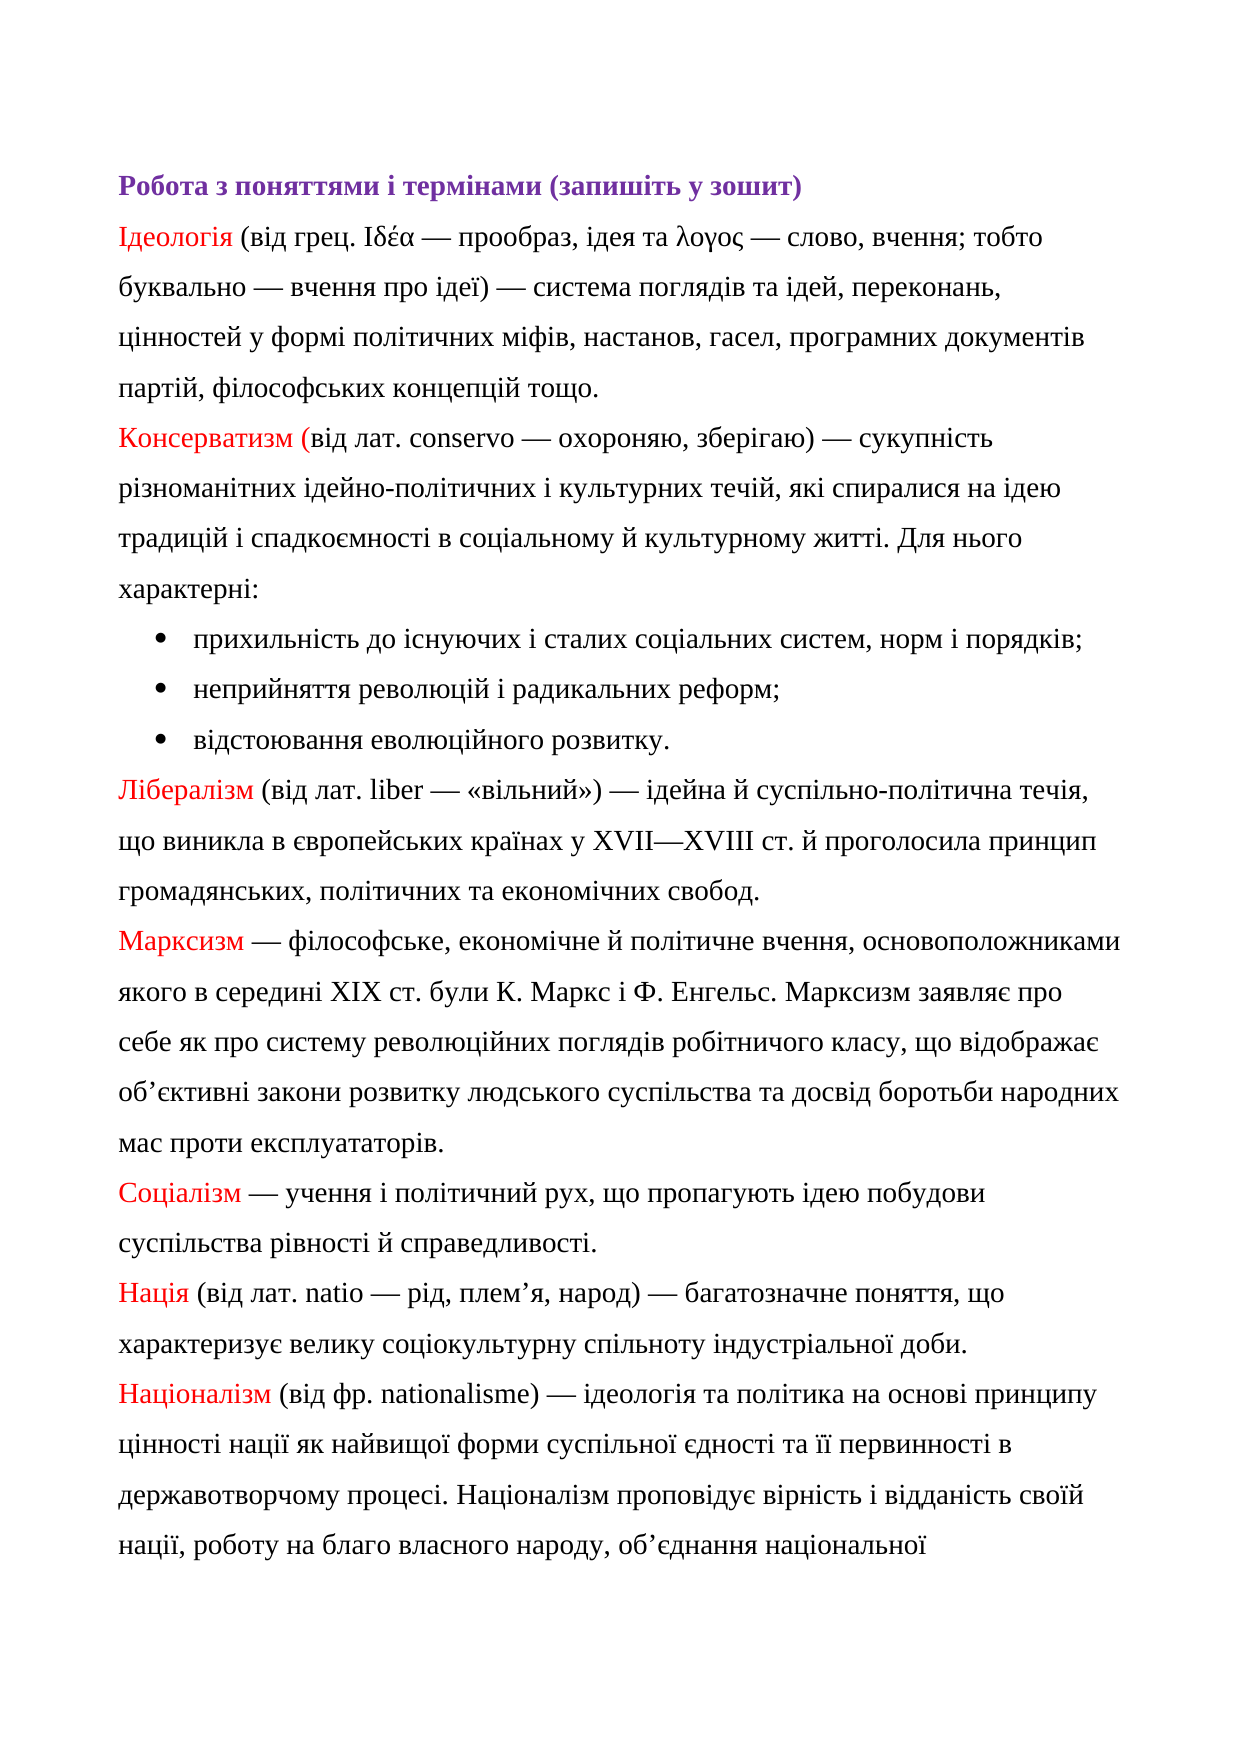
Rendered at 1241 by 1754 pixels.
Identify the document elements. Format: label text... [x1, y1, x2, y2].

text Нація (від лат. natio — рід, плем’я, народ) — багатозначне поняття, що характеризує велику соціокультурну спільноту індустріальної доби. [118, 1276, 1122, 1359]
text Консерватизм (від лат. conservo — охороняю, зберігаю) — сукупність різноманітних ідейно-політичних і культурних течій, які спиралися на ідею традицій і спадкоємності в соціальному й культурному житті. Для нього характерні: [118, 420, 1122, 604]
text Робота з поняттями і термінами (запишіть у зошит) [118, 168, 1122, 202]
text Соціалізм — учення і політичний рух, що пропагують ідею побудови суспільства рівності й справедливості. [118, 1175, 1122, 1259]
text Ідеологія (від грец. Ιδέα — прообраз, ідея та λογος — слово, вчення; тобто буквально — вчення про ідеї) — система поглядів та ідей, переконань, цінностей у формі політичних міфів, настанов, гасел, програмних документів партій, філософських концепцій тощо. [118, 219, 1122, 403]
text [118, 1376, 1122, 1561]
text Марксизм — філософське, економічне й політичне вчення, основоположниками якого в середині XIX ст. були К. Маркс і Ф. Енгельс. Марксизм заявляє про себе як про систему революційних поглядів робітничого класу, що відображає об’єктивні закони розвитку людського суспільства та досвід боротьби народних мас проти експлуататорів. [118, 923, 1122, 1158]
list відстоювання еволюційного розвитку. [156, 722, 1122, 756]
list неприйняття революцій і радикальних реформ; [156, 672, 1122, 705]
list прихильність до існуючих і сталих соціальних систем, норм і порядків; [156, 621, 1122, 655]
text Лібералізм (від лат. liber — «вільний») — ідейна й суспільно-політична течія, що виникла в європейських країнах у XVII—XVІІІ ст. й проголосила принцип громадянських, політичних та економічних свобод. [118, 772, 1122, 907]
